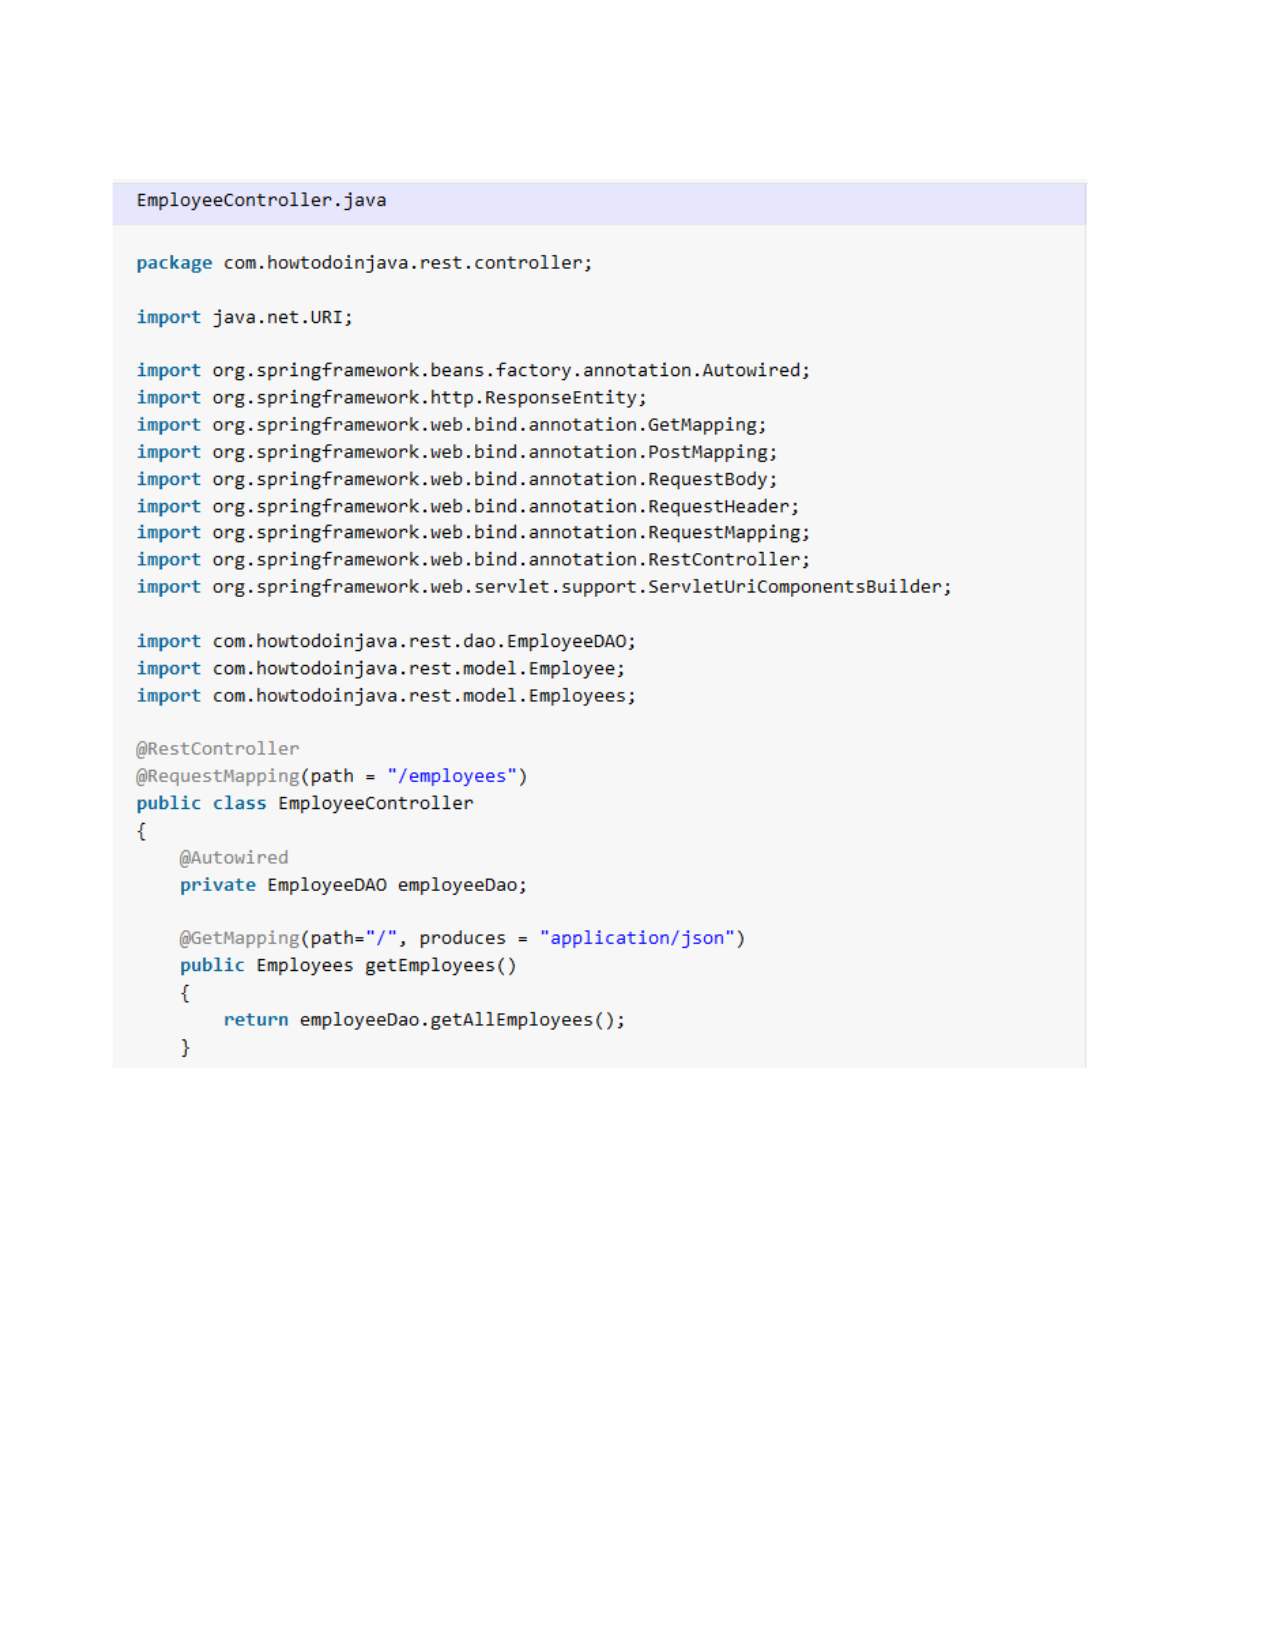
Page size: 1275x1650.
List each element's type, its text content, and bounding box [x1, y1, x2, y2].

picture [112, 179, 1088, 1068]
